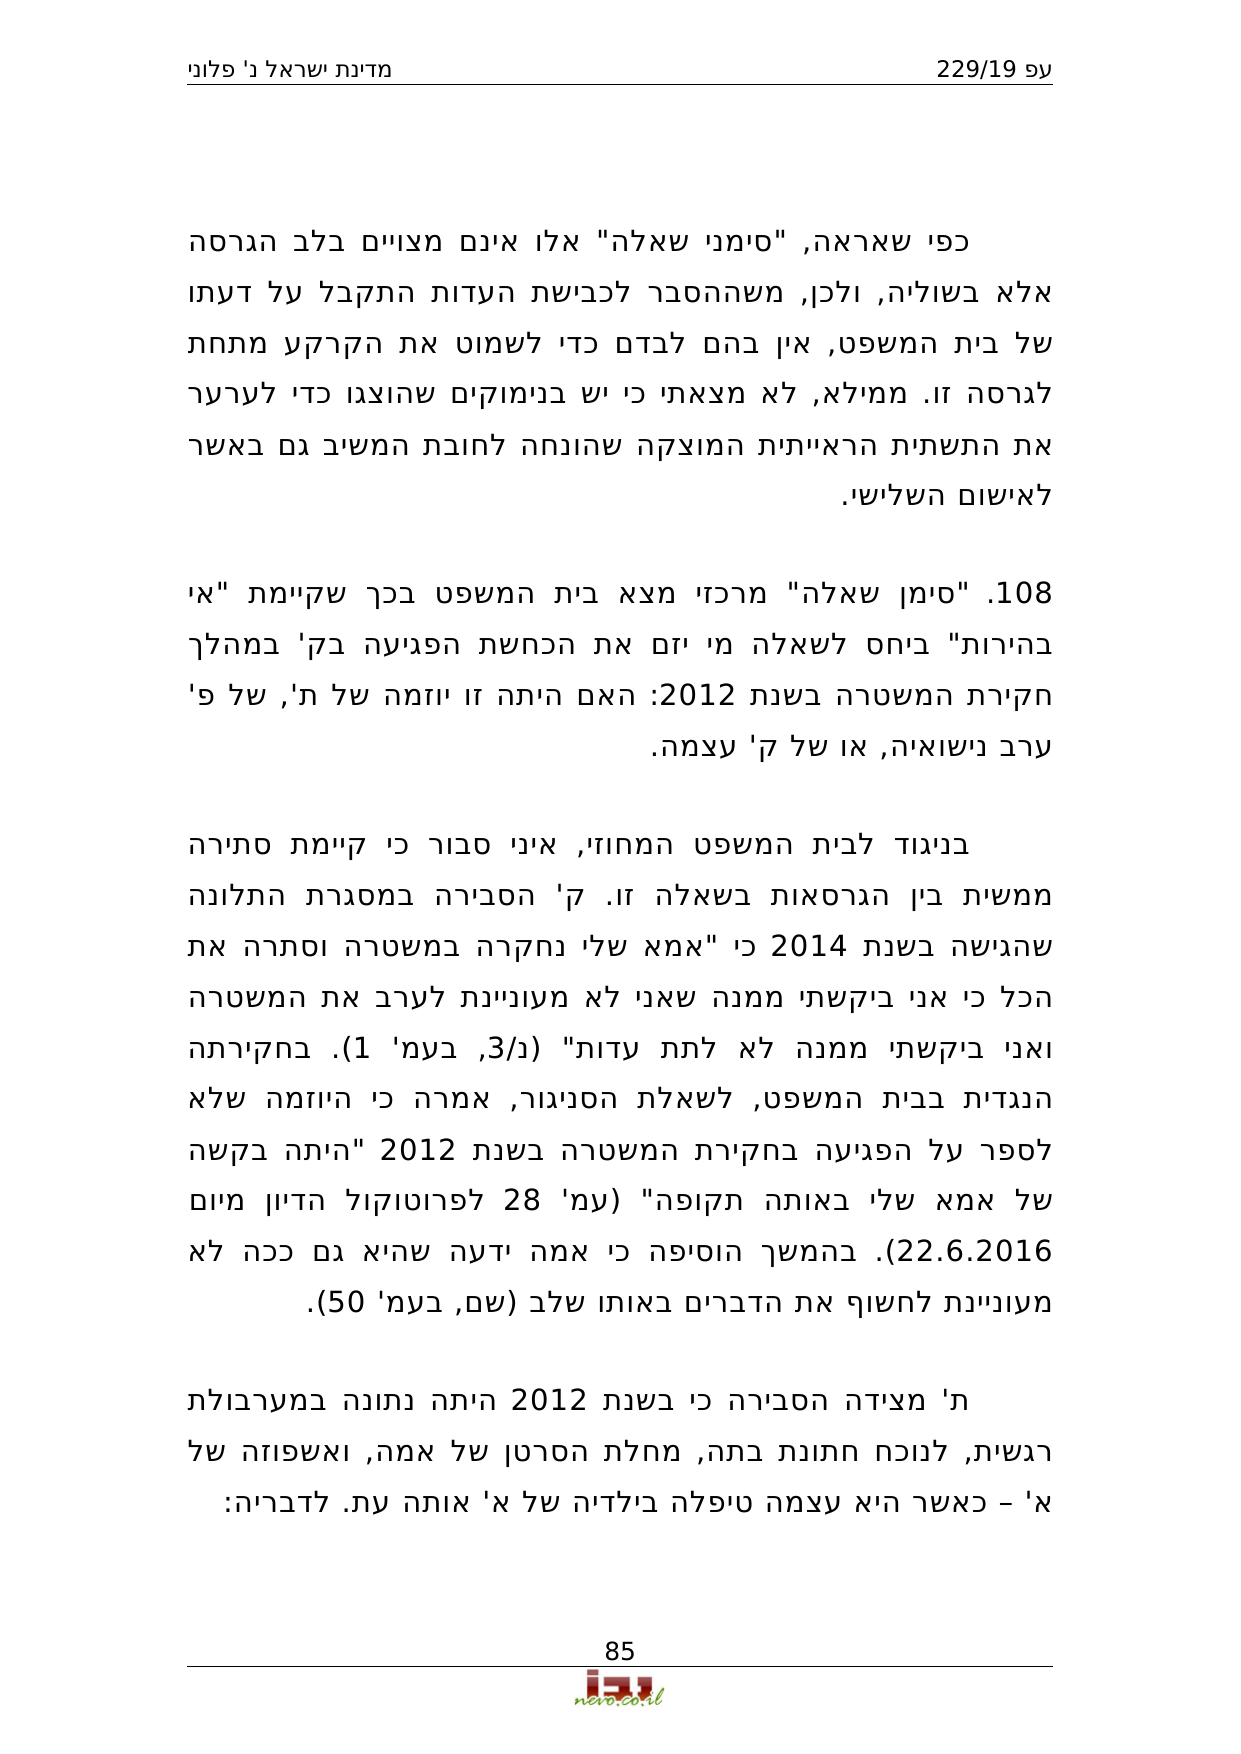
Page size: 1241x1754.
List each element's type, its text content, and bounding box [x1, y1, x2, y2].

text 108. "סימן שאלה" מרכזי מצא בית המשפט בכך שקיימת "אי בהירות" ביחס לשאלה מי יזם את הכחשת הפגיעה בק' במהלך חקירת המשטרה בשנת 2012: האם היתה זו יוזמה של ת', של פ' ערב נישואיה, או של ק' עצמה. [187, 577, 1053, 763]
text ת' מצידה הסבירה כי בשנת 2012 היתה נתונה במערבולת רגשית, לנוכח חתונת בתה, מחלת הסרטן של אמה, ואשפוזה של א' – כאשר היא עצמה טיפלה בילדיה של א' אותה עת. לדבריה: [187, 1383, 1053, 1519]
text כפי שאראה, "סימני שאלה" אלו אינם מצויים בלב הגרסה אלא בשוליה, ולכן, משההסבר לכבישת העדות התקבל על דעתו של בית המשפט, אין בהם לבדם כדי לשמוט את הקרקע מתחת לגרסה זו. ממילא, לא מצאתי כי יש בנימוקים שהוצגו כדי לערער את התשתית הראייתית המוצקה שהונחה לחובת המשיב גם באשר לאישום השלישי. [187, 224, 1053, 513]
picture [574, 1669, 666, 1707]
text בניגוד לבית המשפט המחוזי, איני סבור כי קיימת סתירה ממשית בין הגרסאות בשאלה זו. ק' הסבירה במסגרת התלונה שהגישה בשנת 2014 כי "אמא שלי נחקרה במשטרה וסתרה את הכל כי אני ביקשתי ממנה שאני לא מעוניינת לערב את המשטרה ואני ביקשתי ממנה לא לתת עדות" (נ/3, בעמ' 1). בחקירתה הנגדית בבית המשפט, לשאלת הסניגור, אמרה כי היוזמה שלא לספר על הפגיעה בחקירת המשטרה בשנת 2012 "היתה בקשה של אמא שלי באותה תקופה" (עמ' 28 לפרוטוקול הדיון מיום 22.6.2016). בהמשך הוסיפה כי אמה ידעה שהיא גם ככה לא מעוניינת לחשוף את הדברים באותו שלב (שם, בעמ' 50). [187, 827, 1053, 1319]
